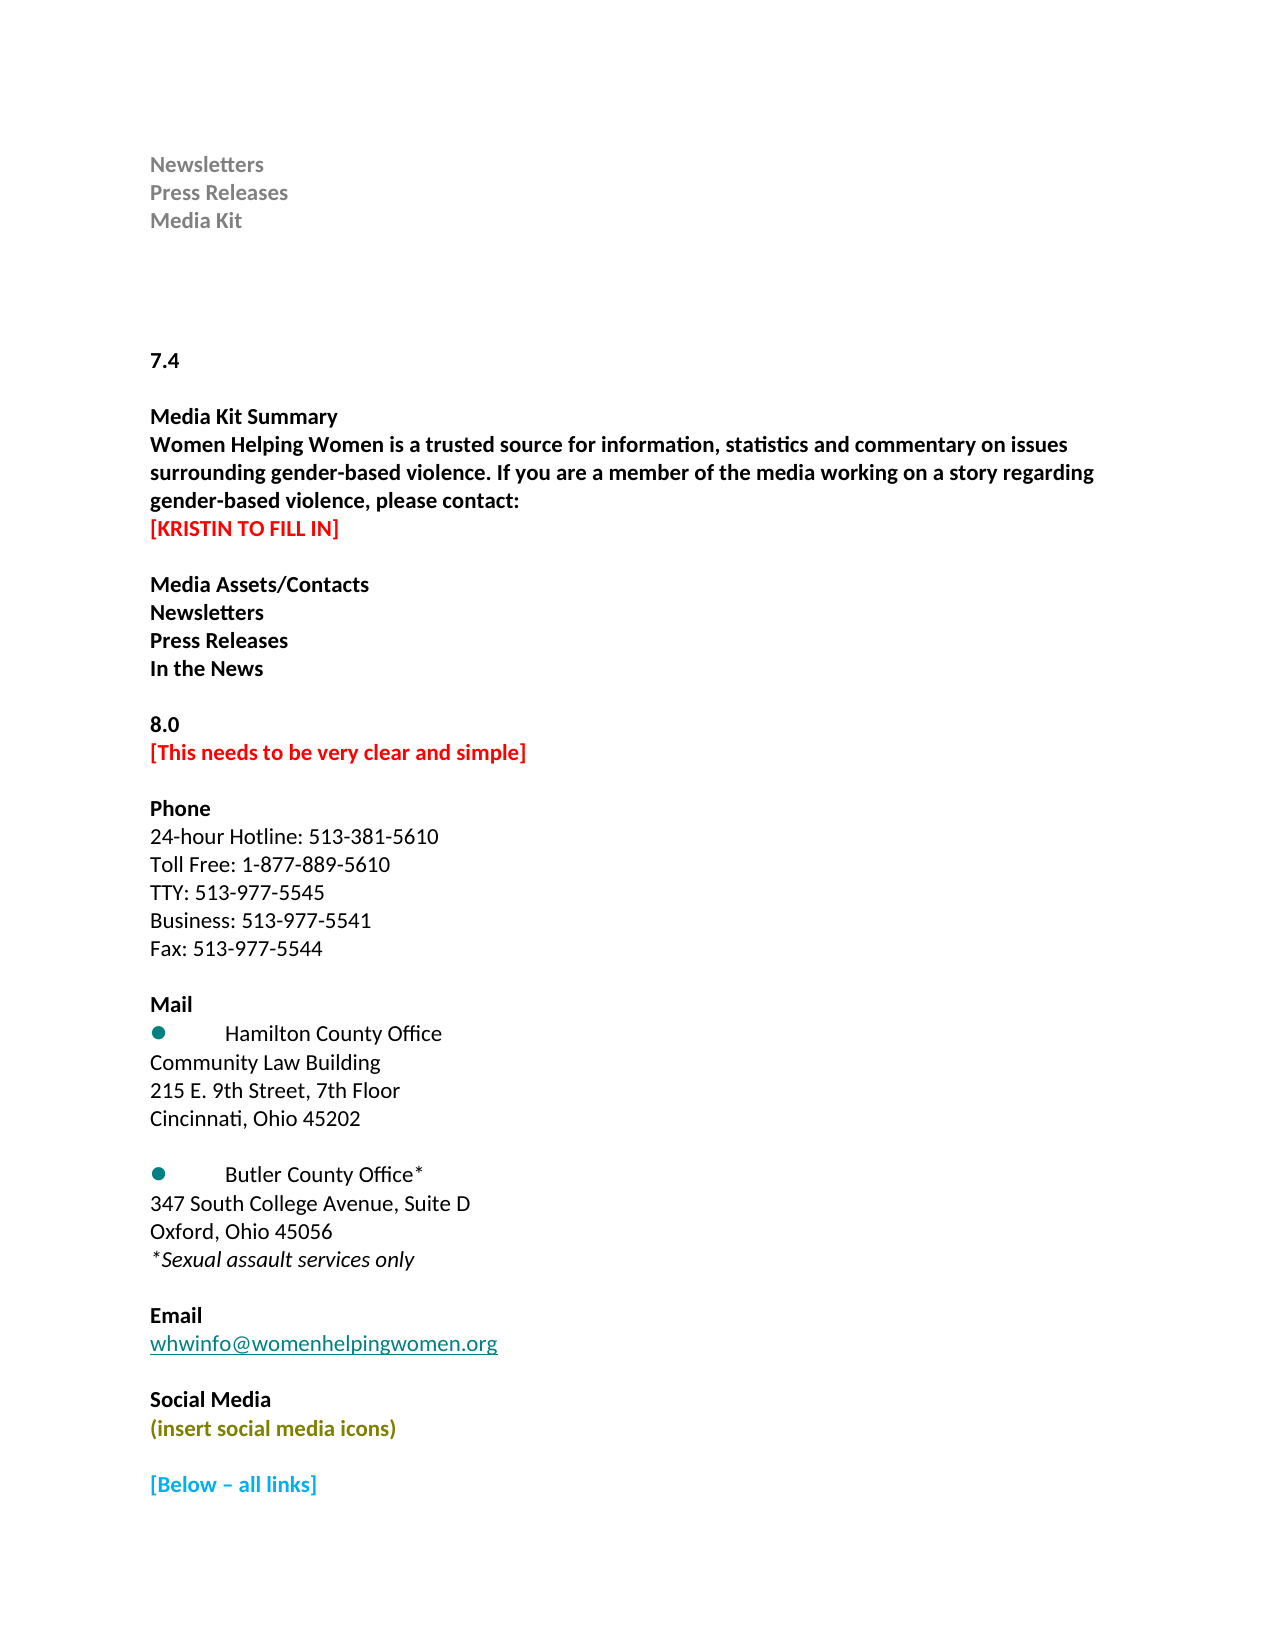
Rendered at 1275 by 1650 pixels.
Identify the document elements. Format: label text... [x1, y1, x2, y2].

text Press Releases [150, 178, 1125, 206]
text In the News [150, 654, 1125, 682]
text Media Assets/Contacts [150, 570, 1125, 598]
text Community Law Building 215 E. 9th Street, 7th Floor Cincinnati, Ohio 45202 [150, 1048, 1125, 1132]
text Media Kit Summary [150, 402, 1125, 430]
subtitle Hamilton County Office [150, 1019, 1125, 1047]
text Mail [150, 991, 1125, 1019]
text Women Helping Women is a trusted source for information, statistics and commentary on issues surrounding gender-based violence. If you are a member of the media working on a story regarding gender-based violence, please contact: [150, 430, 1125, 514]
text [This needs to be very clear and simple] [150, 738, 1125, 766]
text Phone [150, 794, 1125, 822]
text [Below – all links] [150, 1470, 1125, 1498]
text *Sexual assault services only [150, 1246, 1125, 1273]
text Email [150, 1302, 1125, 1329]
text Social Media [150, 1386, 1125, 1414]
text (insert social media icons) [150, 1414, 1125, 1442]
text Media Kit [150, 206, 1125, 234]
text 347 South College Avenue, Suite D Oxford, Ohio 45056 [150, 1189, 1125, 1246]
text 7.4 [150, 346, 1125, 374]
text 24-hour Hotline: 513-381-5610 Toll Free: 1-877-889-5610 TTY: 513-977-5545 Business: 513-977-5541 Fax: 513-977-5544 [150, 822, 1125, 963]
subtitle Butler County Office* [150, 1160, 1125, 1188]
text [KRISTIN TO FILL IN] [150, 514, 1125, 542]
text whwinfo@womenhelpingwomen.org [150, 1329, 1125, 1358]
text Press Releases [150, 626, 1125, 654]
text 8.0 [150, 710, 1125, 738]
text Newsletters [150, 598, 1125, 626]
text Newsletters [150, 150, 1125, 178]
